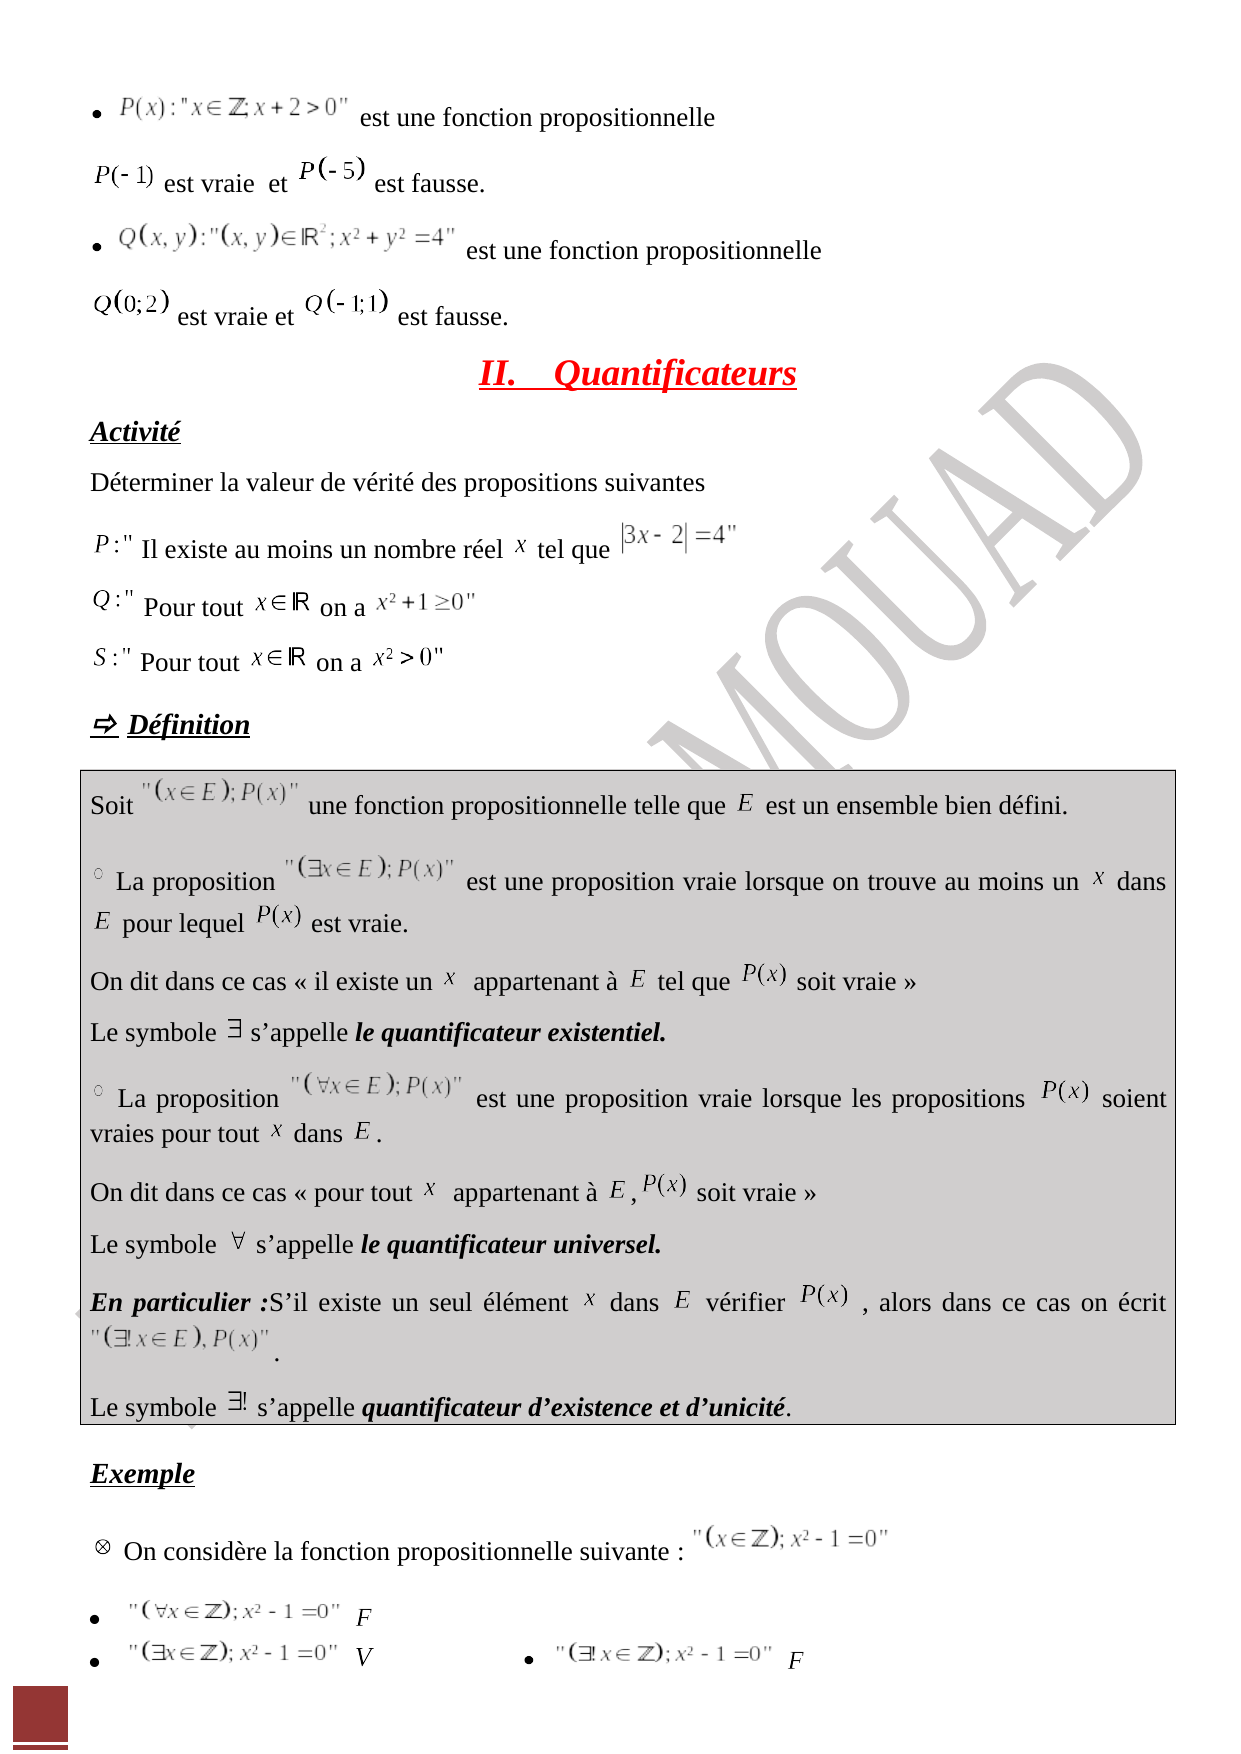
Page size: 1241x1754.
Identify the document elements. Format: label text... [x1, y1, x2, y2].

text En particulier :S’il existe un seul élément dans vérifier , alors dans ce cas on écrit . [81, 1275, 1175, 1367]
text La proposition est une proposition vraie lorsque on trouve au moins un dans pour lequel est vraie. [81, 846, 1175, 938]
text est une fonction propositionnelle [90, 218, 1167, 265]
text Activité [90, 414, 1167, 447]
text est vraie et est fausse. [90, 151, 1167, 199]
text est vraie et est fausse. [90, 284, 1167, 331]
text Pour tout on a [90, 583, 1167, 622]
list Quantificateurs [112, 351, 1167, 394]
text On dit dans ce cas « pour tout appartenant à , soit vraie » [81, 1165, 1175, 1207]
subtitle Soit une fonction propositionnelle telle que est un ensemble bien défini. [81, 771, 1175, 820]
text Le symbole s’appelle le quantificateur existentiel. [81, 1013, 1175, 1047]
text Le symbole s’appelle le quantificateur universel. [81, 1223, 1175, 1259]
subtitle Définition [90, 707, 1167, 740]
subtitle Exemple [90, 1457, 1167, 1490]
subtitle Pour tout on a [90, 642, 1167, 678]
text Déterminer la valeur de vérité des propositions suivantes [90, 467, 1167, 498]
subtitle On considère la fonction propositionnelle suivante : [90, 1519, 1167, 1567]
text Le symbole s’appelle quantificateur d’existence et d’unicité. [81, 1383, 1175, 1424]
text est une fonction propositionnelle [90, 93, 1167, 132]
text On dit dans ce cas « il existe un appartenant à tel que soit vraie » [81, 954, 1175, 997]
text Il existe au moins un nombre réel tel que [90, 517, 1167, 564]
text La proposition est une proposition vraie lorsque les propositions soient vraies pour tout dans . [81, 1063, 1175, 1149]
